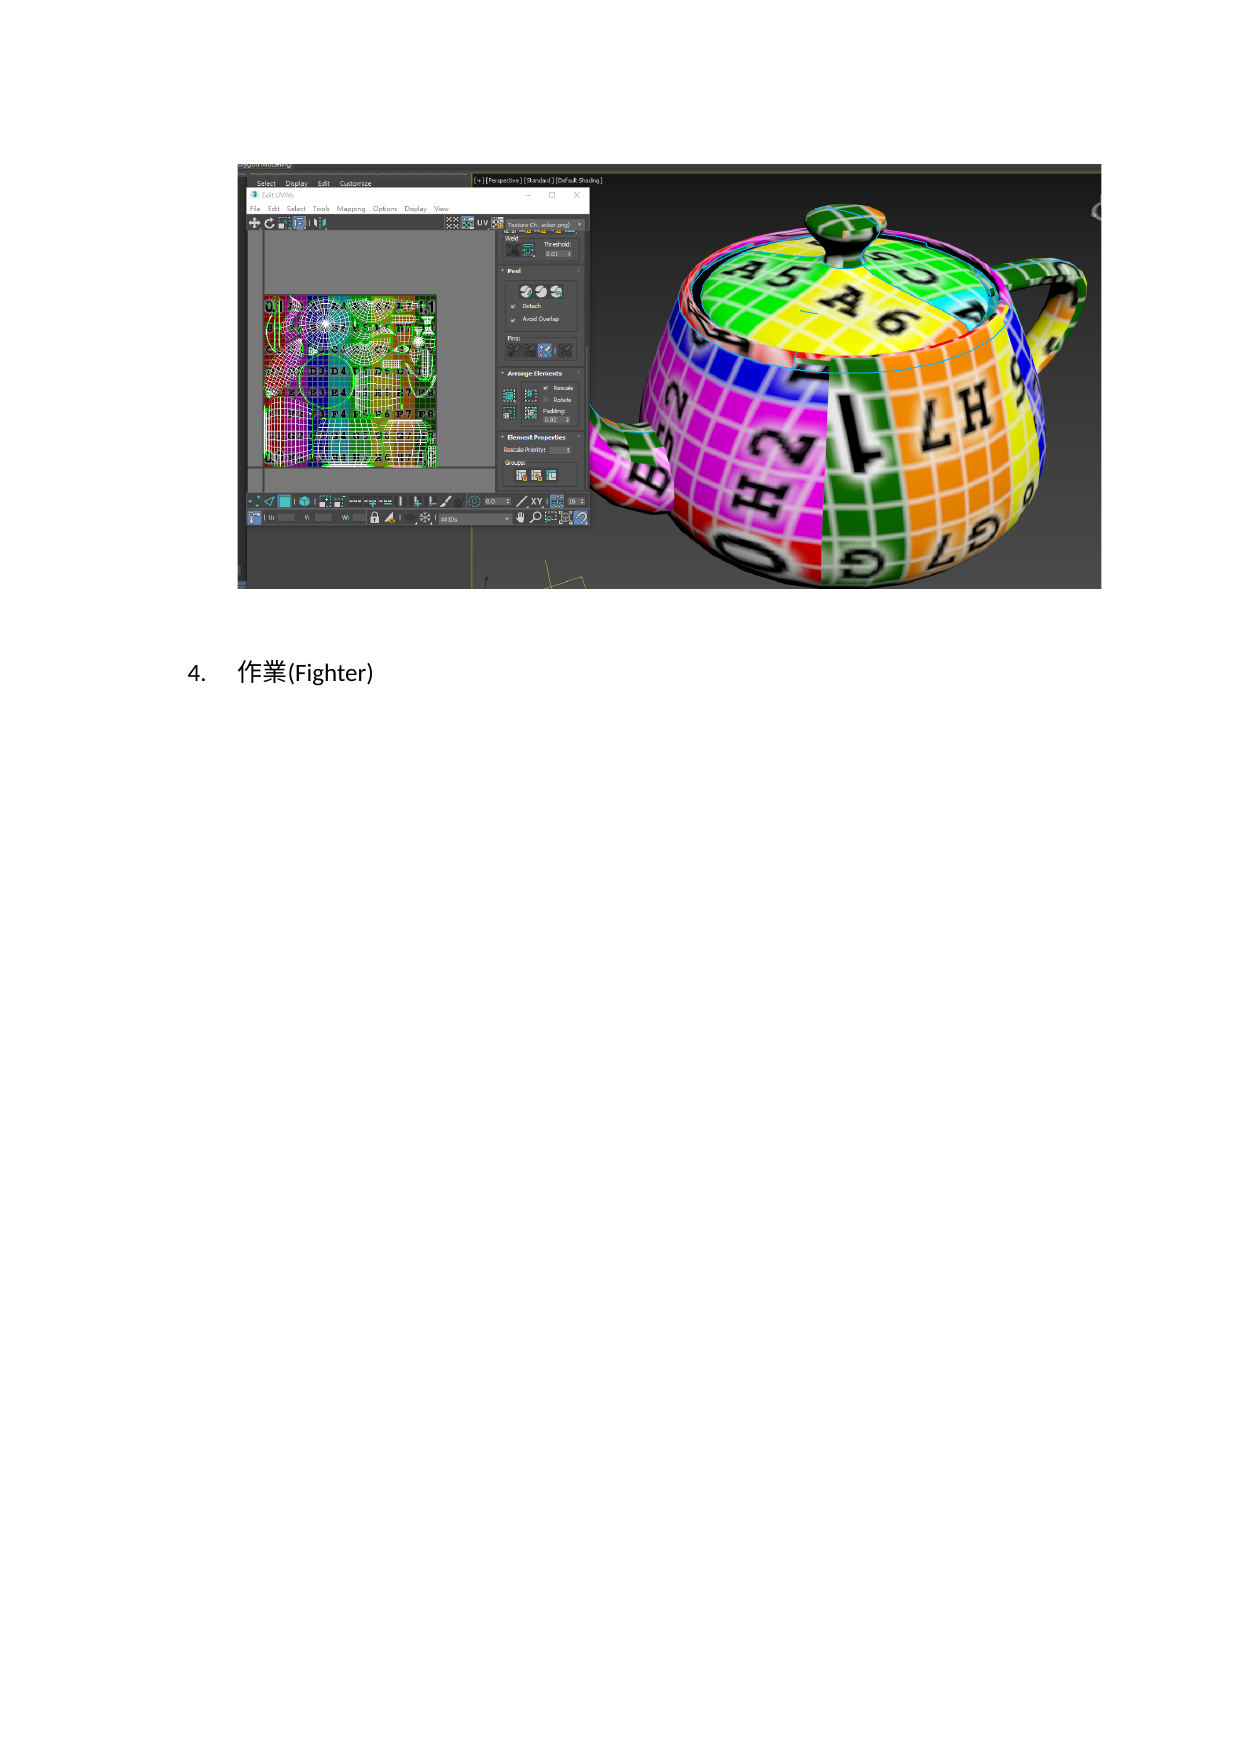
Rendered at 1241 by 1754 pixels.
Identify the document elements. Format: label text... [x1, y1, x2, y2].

list 作業(Fighter) [187, 652, 1053, 689]
picture [237, 164, 1102, 589]
